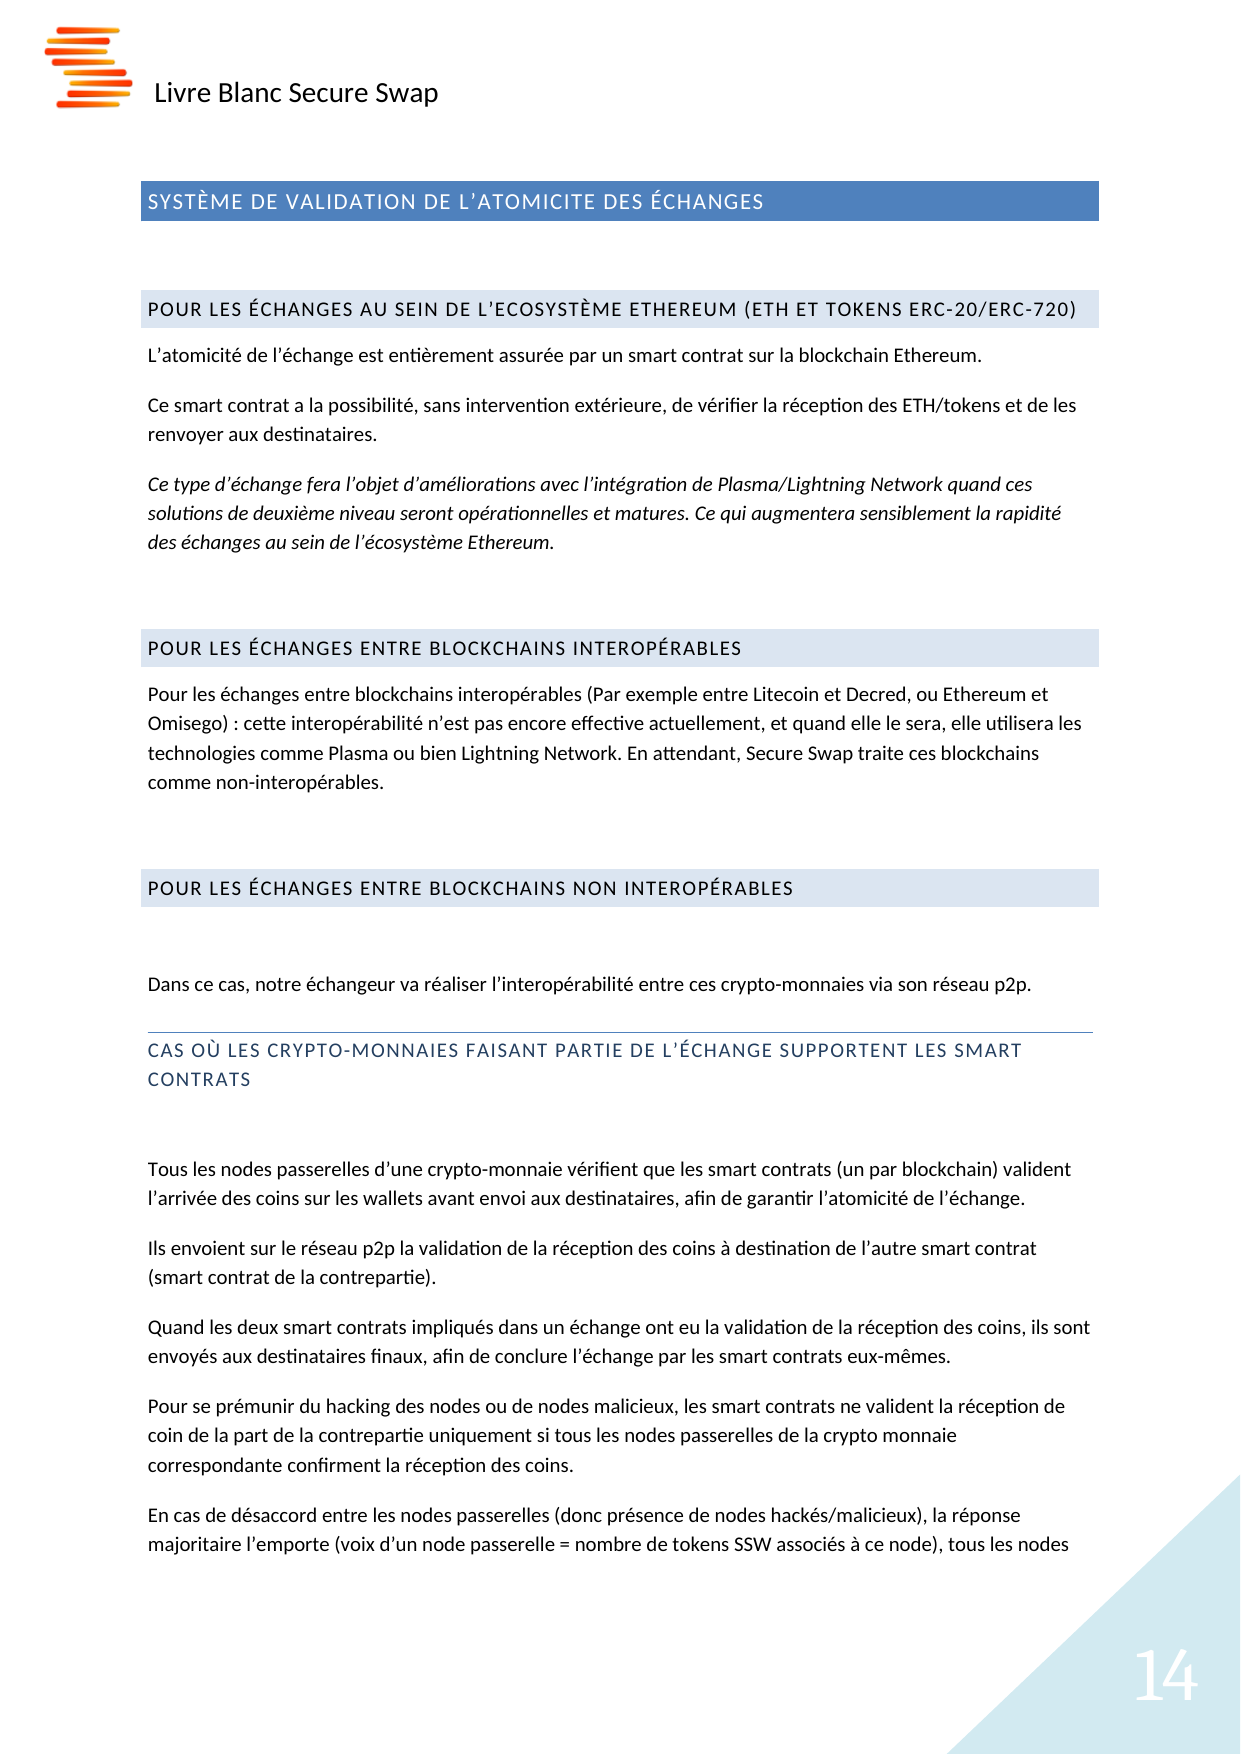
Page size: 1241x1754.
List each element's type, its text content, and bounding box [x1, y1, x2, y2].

text Tous les nodes passerelles d’une crypto-monnaie vérifient que les smart contrats (un par blockchain) valident l’arrivée des coins sur les wallets avant envoi aux destinataires, afin de garantir l’atomicité de l’échange. [148, 1156, 1093, 1211]
text Ce type d’échange fera l’objet d’améliorations avec l’intégration de Plasma/Lightning Network quand ces solutions de deuxième niveau seront opérationnelles et matures. Ce qui augmentera sensiblement la rapidité des échanges au sein de l’écosystème Ethereum. [148, 471, 1093, 555]
subtitle POUR LES ÉCHANGES AU SEIN DE L’ECOSYSTÈME ETHEREUM (ETH ET TOKENS ERC-20/ERC-720) [148, 296, 1093, 321]
text Pour les échanges entre blockchains interopérables (Par exemple entre Litecoin et Decred, ou Ethereum et Omisego) : cette interopérabilité n’est pas encore effective actuellement, et quand elle le sera, elle utilisera les technologies comme Plasma ou bien Lightning Network. En attendant, Secure Swap traite ces blockchains comme non-interopérables. [148, 681, 1093, 794]
text Dans ce cas, notre échangeur va réaliser l’interopérabilité entre ces crypto-monnaies via son réseau p2p. [148, 971, 1093, 996]
subtitle POUR LES ÉCHANGES ENTRE BLOCKCHAINS INTEROPÉRABLES [148, 636, 1093, 661]
text L’atomicité de l’échange est entièrement assurée par un smart contrat sur la blockchain Ethereum. [148, 342, 1093, 367]
subtitle POUR LES ÉCHANGES ENTRE BLOCKCHAINS NON INTEROPÉRABLES [148, 875, 1093, 901]
text Ils envoient sur le réseau p2p la validation de la réception des coins à destination de l’autre smart contrat (smart contrat de la contrepartie). [148, 1235, 1093, 1290]
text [148, 1502, 1093, 1556]
text Quand les deux smart contrats impliqués dans un échange ont eu la validation de la réception des coins, ils sont envoyés aux destinataires finaux, afin de conclure l’échange par les smart contrats eux-mêmes. [148, 1314, 1093, 1369]
text Ce smart contrat a la possibilité, sans intervention extérieure, de vérifier la réception des ETH/tokens et de les renvoyer aux destinataires. [148, 392, 1093, 446]
subtitle SYSTÈME DE VALIDATION DE L’ATOMICITE DES ÉCHANGES [148, 187, 1093, 215]
picture [44, 26, 133, 109]
text Pour se prémunir du hacking des nodes ou de nodes malicieux, les smart contrats ne valident la réception de coin de la part de la contrepartie uniquement si tous les nodes passerelles de la crypto monnaie correspondante confirment la réception des coins. [148, 1393, 1093, 1477]
subtitle CAS OÙ LES CRYPTO-MONNAIES FAISANT PARTIE DE L’ÉCHANGE SUPPORTENT LES SMART CONTRATS [148, 1033, 1093, 1092]
